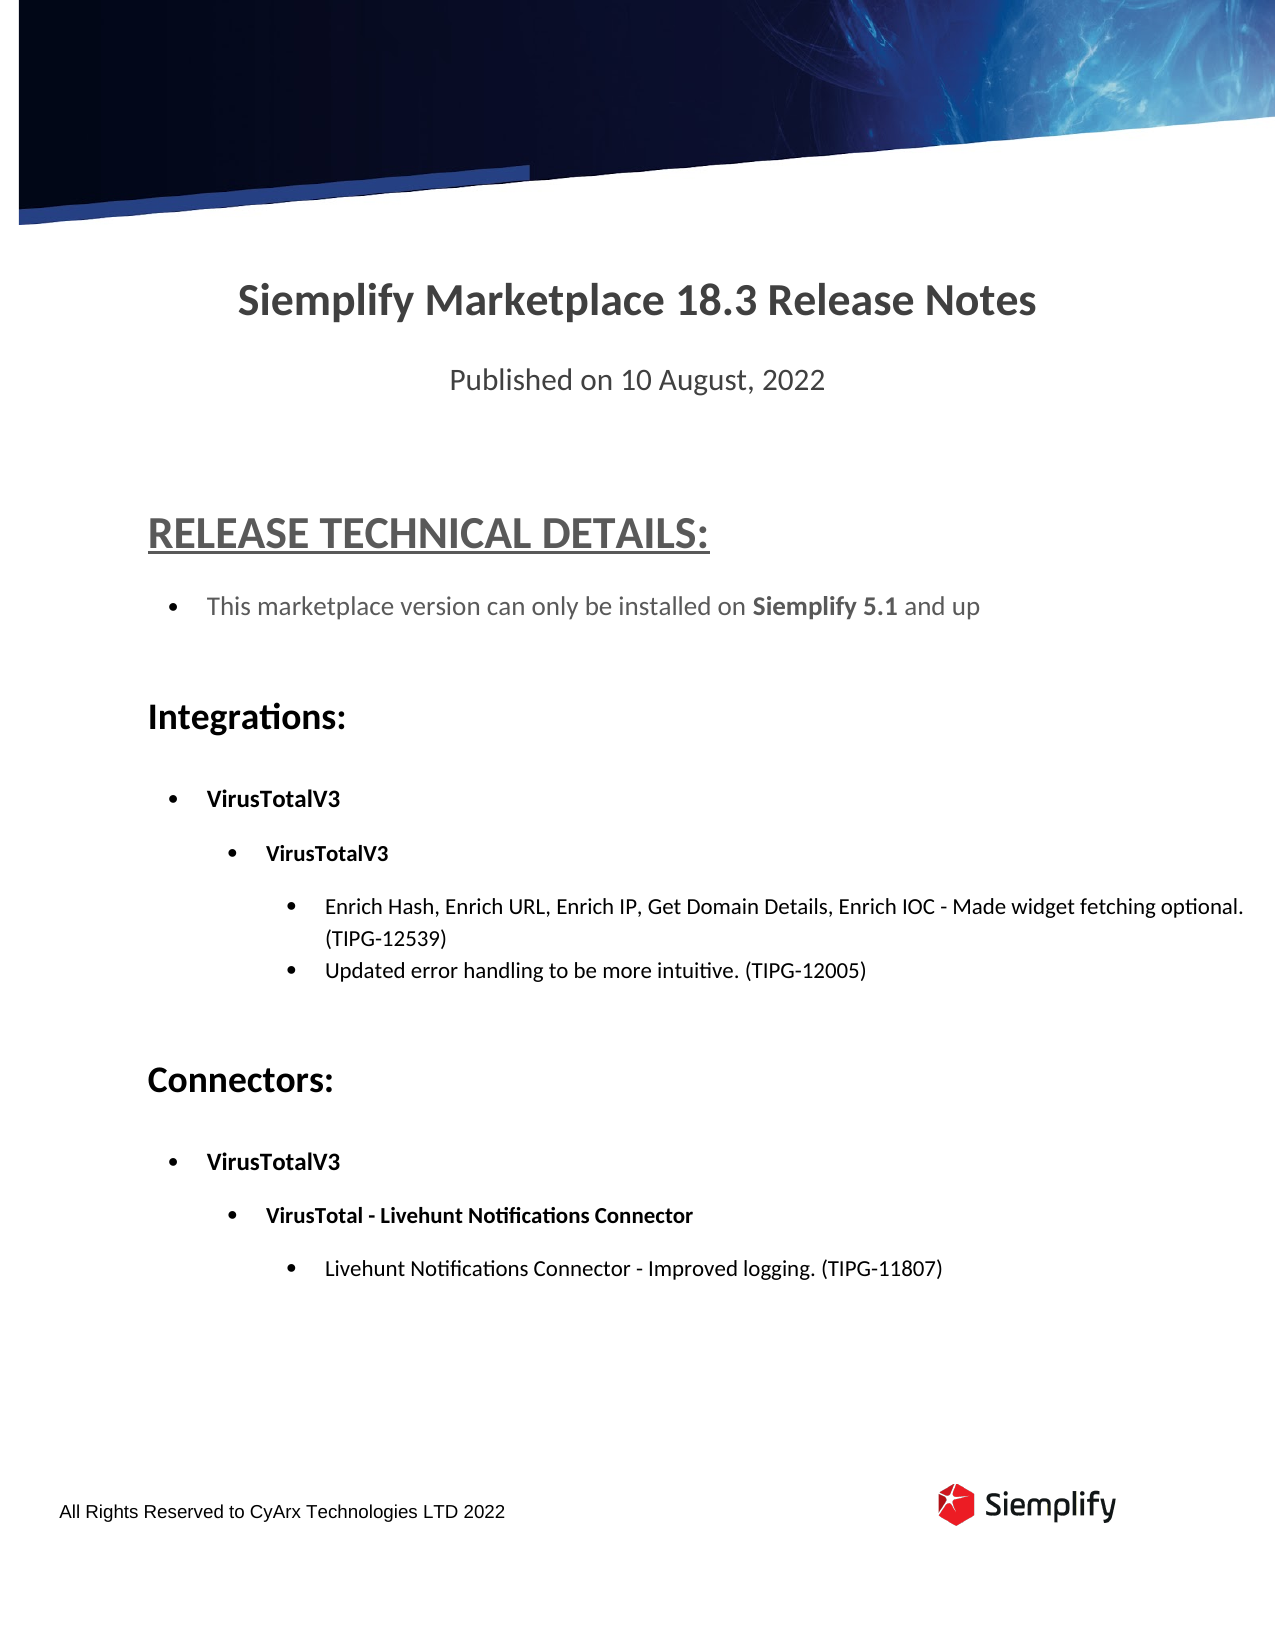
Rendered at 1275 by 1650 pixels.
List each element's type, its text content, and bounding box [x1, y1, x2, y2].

list Enrich Hash, Enrich URL, Enrich IP, Get Domain Details, Enrich IOC - Made widget fetching optional. (TIPG-12539) [287, 892, 1275, 952]
list This marketplace version can only be installed on Siemplify 5.1 and up [169, 589, 1275, 622]
text Siemplify Marketplace 18.3 Release Notes [0, 271, 1275, 326]
text Integrations: [148, 693, 1275, 739]
list VirusTotalV3 [169, 1146, 1275, 1176]
picture [938, 1484, 1116, 1526]
list VirusTotalV3 [169, 783, 1275, 814]
text Published on 10 August, 2022 [0, 360, 1275, 398]
picture [18, 0, 1275, 225]
list VirusTotalV3 [228, 839, 1275, 867]
list VirusTotal - Livehunt Notifications Connector [228, 1202, 1275, 1229]
list Updated error handling to be more intuitive. (TIPG-12005) [287, 957, 1275, 985]
text Connectors: [148, 1056, 1275, 1101]
list Livehunt Notifications Connector - Improved logging. (TIPG-11807) [287, 1254, 1275, 1283]
text RELEASE TECHNICAL DETAILS: [148, 503, 1275, 559]
